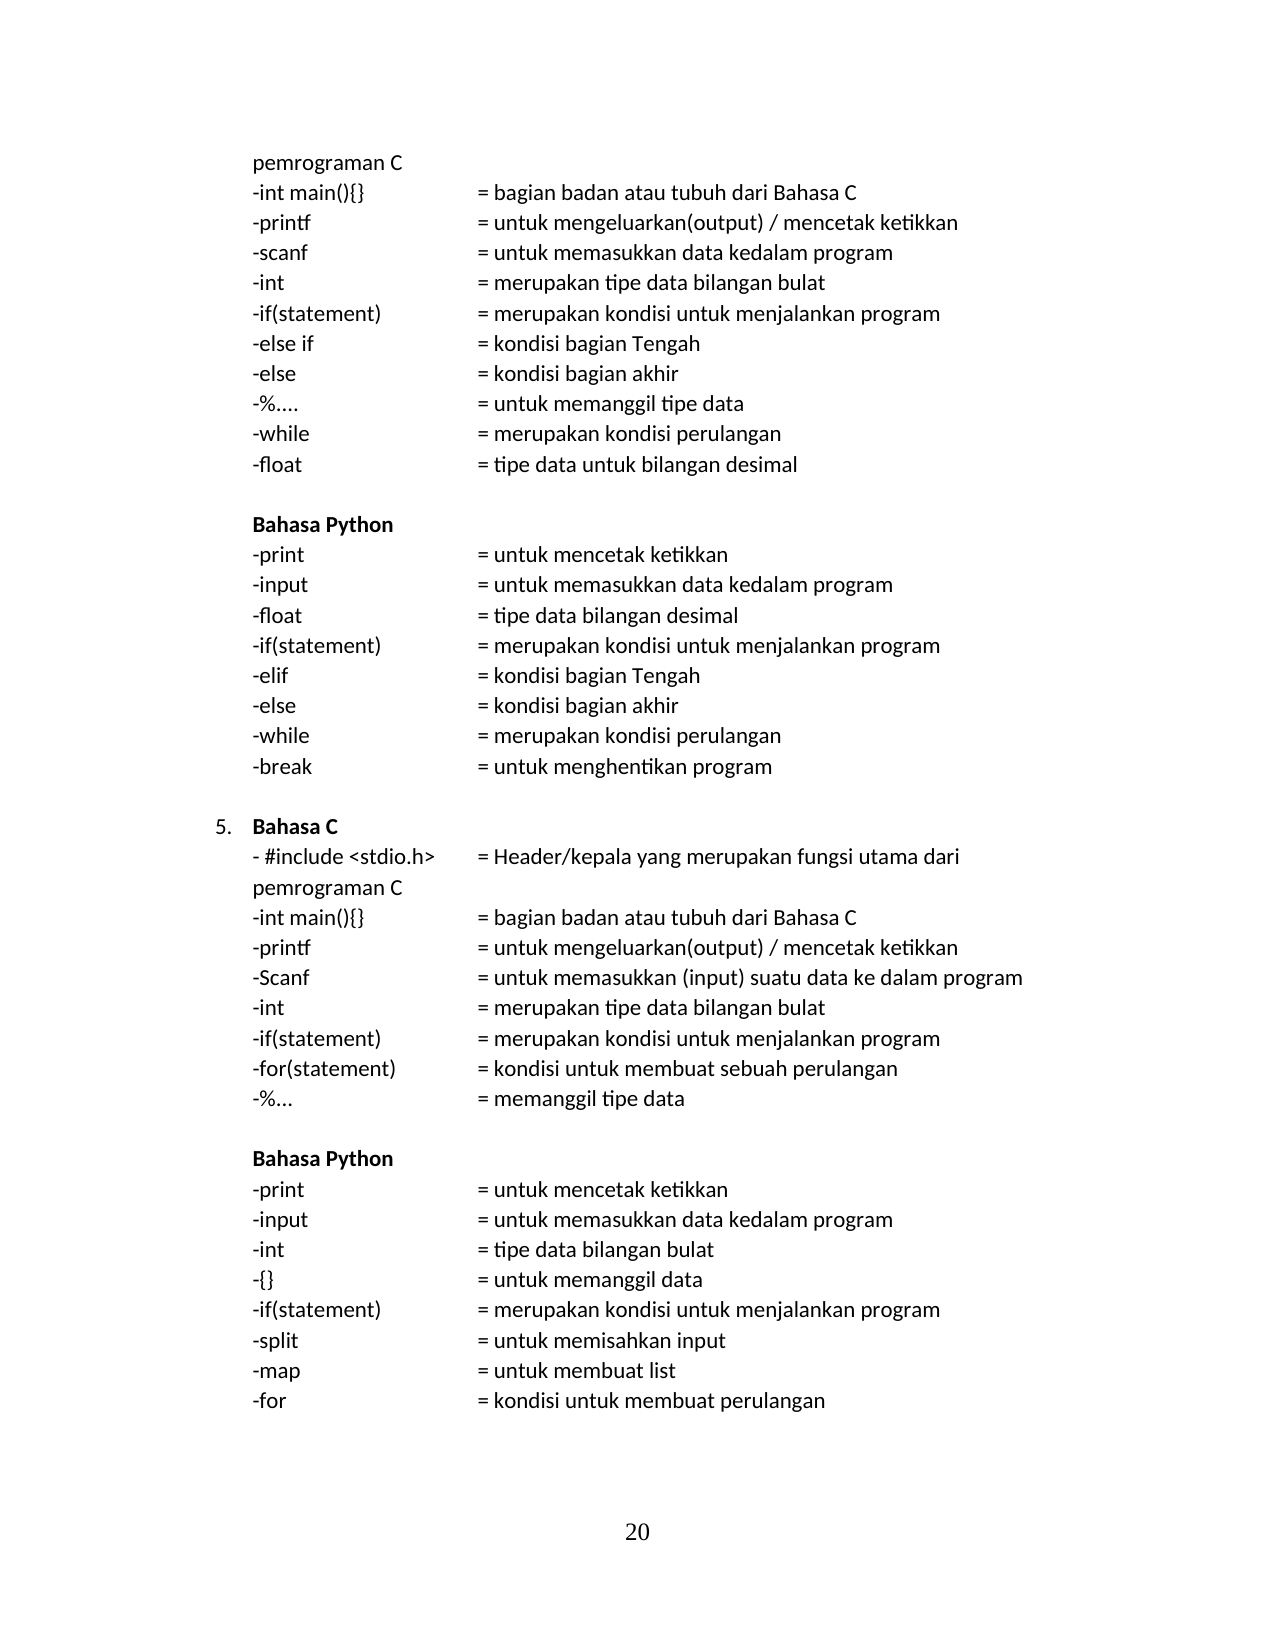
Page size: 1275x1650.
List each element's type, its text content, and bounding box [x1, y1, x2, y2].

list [215, 148, 1098, 478]
list -if(statement) = merupakan kondisi untuk menjalankan program -for(statement) = kondisi untuk membuat sebuah perulangan -%... = memanggil tipe data [252, 1024, 1098, 1112]
list Bahasa Python -print = untuk mencetak ketikkan -input = untuk memasukkan data kedalam program -int = tipe data bilangan bulat -{} = untuk memanggil data -if(statement) = merupakan kondisi untuk menjalankan program -split = untuk memisahkan input -map = untuk membuat list -for = kondisi untuk membuat perulangan [252, 1114, 1098, 1414]
list Bahasa Python -print = untuk mencetak ketikkan -input = untuk memasukkan data kedalam program -float = tipe data bilangan desimal -if(statement) = merupakan kondisi untuk menjalankan program -elif = kondisi bagian Tengah -else = kondisi bagian akhir -while = merupakan kondisi perulangan -break = untuk menghentikan program [252, 510, 1098, 780]
list Bahasa C - #include <stdio.h> = Header/kepala yang merupakan fungsi utama dari pemrograman C -int main(){} = bagian badan atau tubuh dari Bahasa C -printf = untuk mengeluarkan(output) / mencetak ketikkan -Scanf = untuk memasukkan (input) suatu data ke dalam program -int = merupakan tipe data bilangan bulat [215, 812, 1098, 1022]
